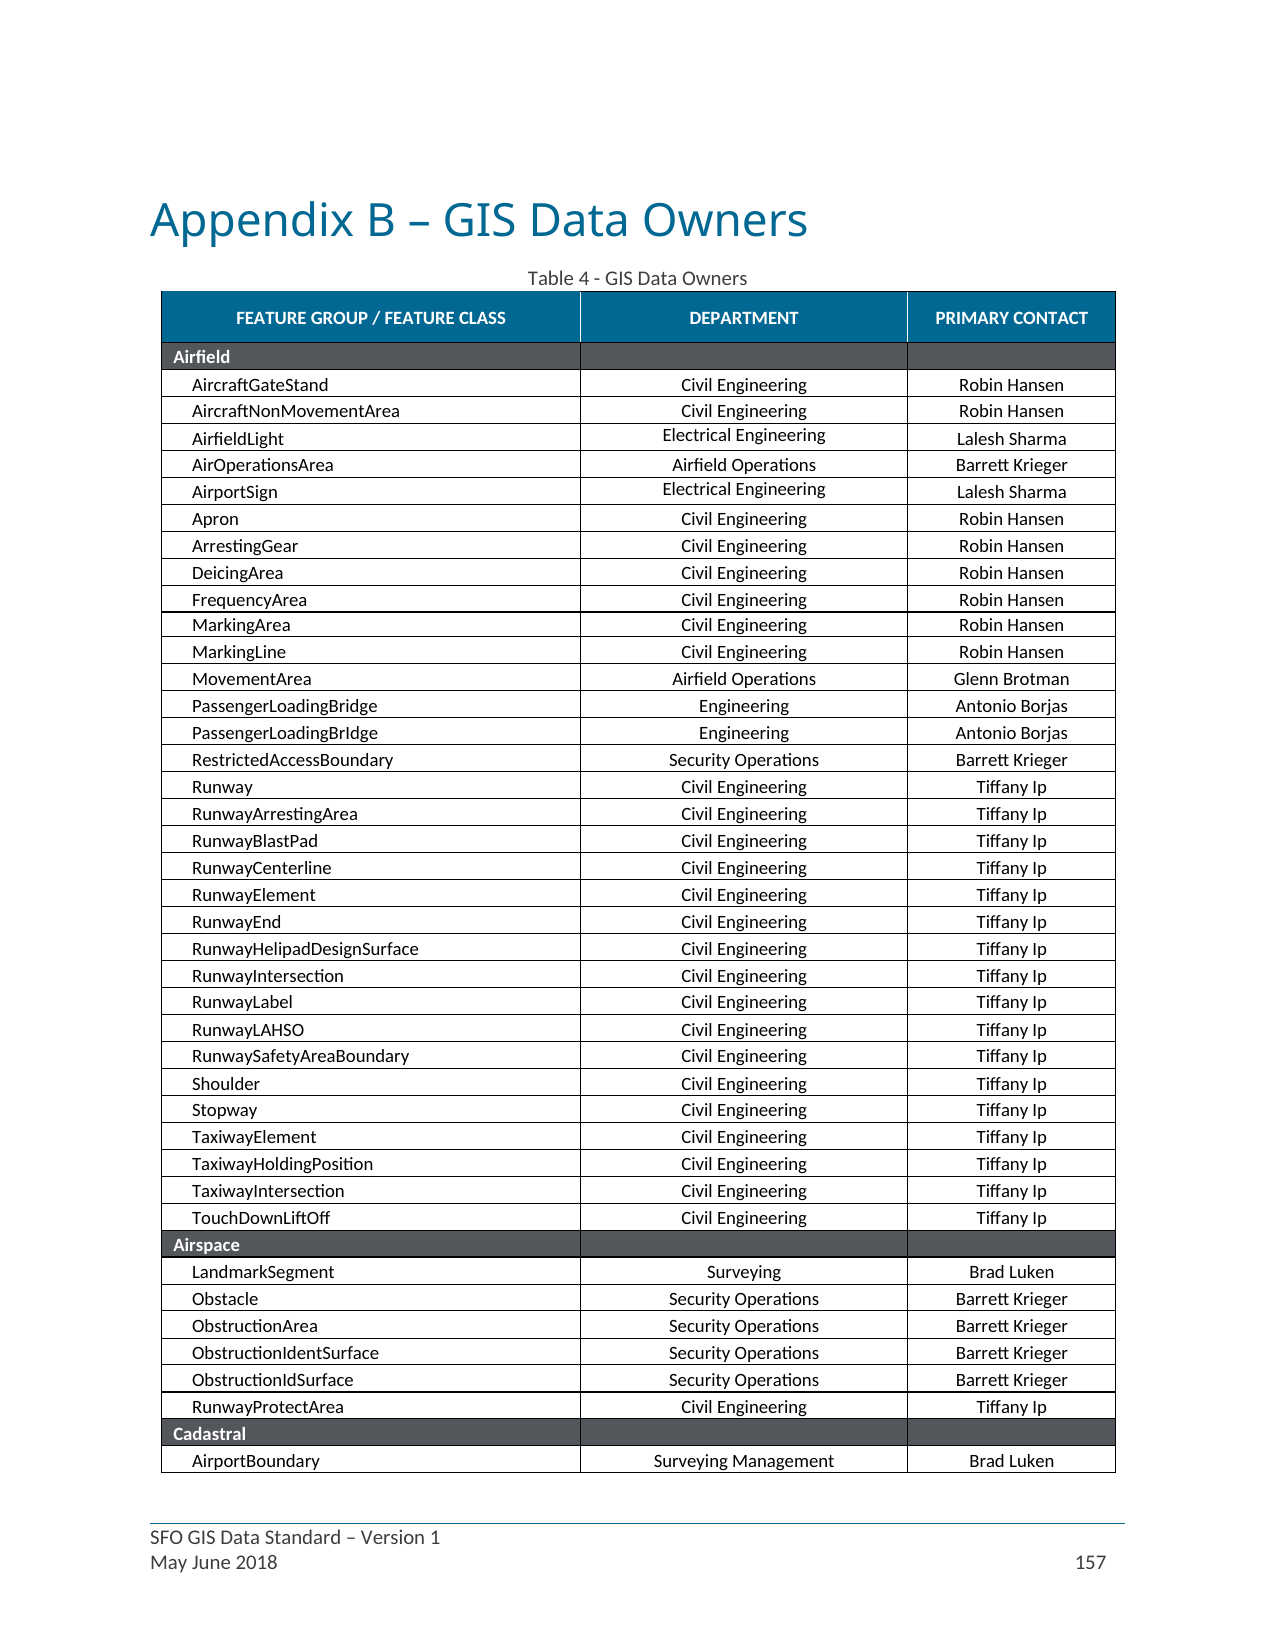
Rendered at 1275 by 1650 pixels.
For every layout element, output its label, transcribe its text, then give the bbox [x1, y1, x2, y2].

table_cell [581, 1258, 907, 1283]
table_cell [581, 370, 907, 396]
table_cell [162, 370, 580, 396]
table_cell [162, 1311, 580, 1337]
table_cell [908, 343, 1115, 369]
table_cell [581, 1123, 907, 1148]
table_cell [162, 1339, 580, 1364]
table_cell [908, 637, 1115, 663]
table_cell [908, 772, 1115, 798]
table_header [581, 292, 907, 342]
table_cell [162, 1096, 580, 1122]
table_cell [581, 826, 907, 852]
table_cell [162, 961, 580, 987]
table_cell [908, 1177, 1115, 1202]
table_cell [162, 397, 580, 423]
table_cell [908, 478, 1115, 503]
subtitle Appendix B – GIS Data Owners [150, 187, 1125, 250]
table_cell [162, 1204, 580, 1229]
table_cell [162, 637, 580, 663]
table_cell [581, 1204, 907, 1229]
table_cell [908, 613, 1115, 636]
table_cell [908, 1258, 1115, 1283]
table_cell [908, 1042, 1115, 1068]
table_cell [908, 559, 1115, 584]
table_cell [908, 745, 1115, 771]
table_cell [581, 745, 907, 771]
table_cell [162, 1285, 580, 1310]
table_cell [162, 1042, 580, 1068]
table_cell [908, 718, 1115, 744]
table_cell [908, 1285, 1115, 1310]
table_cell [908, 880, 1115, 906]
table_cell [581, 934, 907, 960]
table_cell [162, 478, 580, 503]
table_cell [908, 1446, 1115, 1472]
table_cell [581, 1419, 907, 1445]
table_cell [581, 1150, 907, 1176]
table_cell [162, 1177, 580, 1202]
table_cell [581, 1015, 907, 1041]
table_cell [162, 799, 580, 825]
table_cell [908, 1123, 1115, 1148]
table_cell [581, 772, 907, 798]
text Table - GIS Data Owners [150, 266, 1125, 291]
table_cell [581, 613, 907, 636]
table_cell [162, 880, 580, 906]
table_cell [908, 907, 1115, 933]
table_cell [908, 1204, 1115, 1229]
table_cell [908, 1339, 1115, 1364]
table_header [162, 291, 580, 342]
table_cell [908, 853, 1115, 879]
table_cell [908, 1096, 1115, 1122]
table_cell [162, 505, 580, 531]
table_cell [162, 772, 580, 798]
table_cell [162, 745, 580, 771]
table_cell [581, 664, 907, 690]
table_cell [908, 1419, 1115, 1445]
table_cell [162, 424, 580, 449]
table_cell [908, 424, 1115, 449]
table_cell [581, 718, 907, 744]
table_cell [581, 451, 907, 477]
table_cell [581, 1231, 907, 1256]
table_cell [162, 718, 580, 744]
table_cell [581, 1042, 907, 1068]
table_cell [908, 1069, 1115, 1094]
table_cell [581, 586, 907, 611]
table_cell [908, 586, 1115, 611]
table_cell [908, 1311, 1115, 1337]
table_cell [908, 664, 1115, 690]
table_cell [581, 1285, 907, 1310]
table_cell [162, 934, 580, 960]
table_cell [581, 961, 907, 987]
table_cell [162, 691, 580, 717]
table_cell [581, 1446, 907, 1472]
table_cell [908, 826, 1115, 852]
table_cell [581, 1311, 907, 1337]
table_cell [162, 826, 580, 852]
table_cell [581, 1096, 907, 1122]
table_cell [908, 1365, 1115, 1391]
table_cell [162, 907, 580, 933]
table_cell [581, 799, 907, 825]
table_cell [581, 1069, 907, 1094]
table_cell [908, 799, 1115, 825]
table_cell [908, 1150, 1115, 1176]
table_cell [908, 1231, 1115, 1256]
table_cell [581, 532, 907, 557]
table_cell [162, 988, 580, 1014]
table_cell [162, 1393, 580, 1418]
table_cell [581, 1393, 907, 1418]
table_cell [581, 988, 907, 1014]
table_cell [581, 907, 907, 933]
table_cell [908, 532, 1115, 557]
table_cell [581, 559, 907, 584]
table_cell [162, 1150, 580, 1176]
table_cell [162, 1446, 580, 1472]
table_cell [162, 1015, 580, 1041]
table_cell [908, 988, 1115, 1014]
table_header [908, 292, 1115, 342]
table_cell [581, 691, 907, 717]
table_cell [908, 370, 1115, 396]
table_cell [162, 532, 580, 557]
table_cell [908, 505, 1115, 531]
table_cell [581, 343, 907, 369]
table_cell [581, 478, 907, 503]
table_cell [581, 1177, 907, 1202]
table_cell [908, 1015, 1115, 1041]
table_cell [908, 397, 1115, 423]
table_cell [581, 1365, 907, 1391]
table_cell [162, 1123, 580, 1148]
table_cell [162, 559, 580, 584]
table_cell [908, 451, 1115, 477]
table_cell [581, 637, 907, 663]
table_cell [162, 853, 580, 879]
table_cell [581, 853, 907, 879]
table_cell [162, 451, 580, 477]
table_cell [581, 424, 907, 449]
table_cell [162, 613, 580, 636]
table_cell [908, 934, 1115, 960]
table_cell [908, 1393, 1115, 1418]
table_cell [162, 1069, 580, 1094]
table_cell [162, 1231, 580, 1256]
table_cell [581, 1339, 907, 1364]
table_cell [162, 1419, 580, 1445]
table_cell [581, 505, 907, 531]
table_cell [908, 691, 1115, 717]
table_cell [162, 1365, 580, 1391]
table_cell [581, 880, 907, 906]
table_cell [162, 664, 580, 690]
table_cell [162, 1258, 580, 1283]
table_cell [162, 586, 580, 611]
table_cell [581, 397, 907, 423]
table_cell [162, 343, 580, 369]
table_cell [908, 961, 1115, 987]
